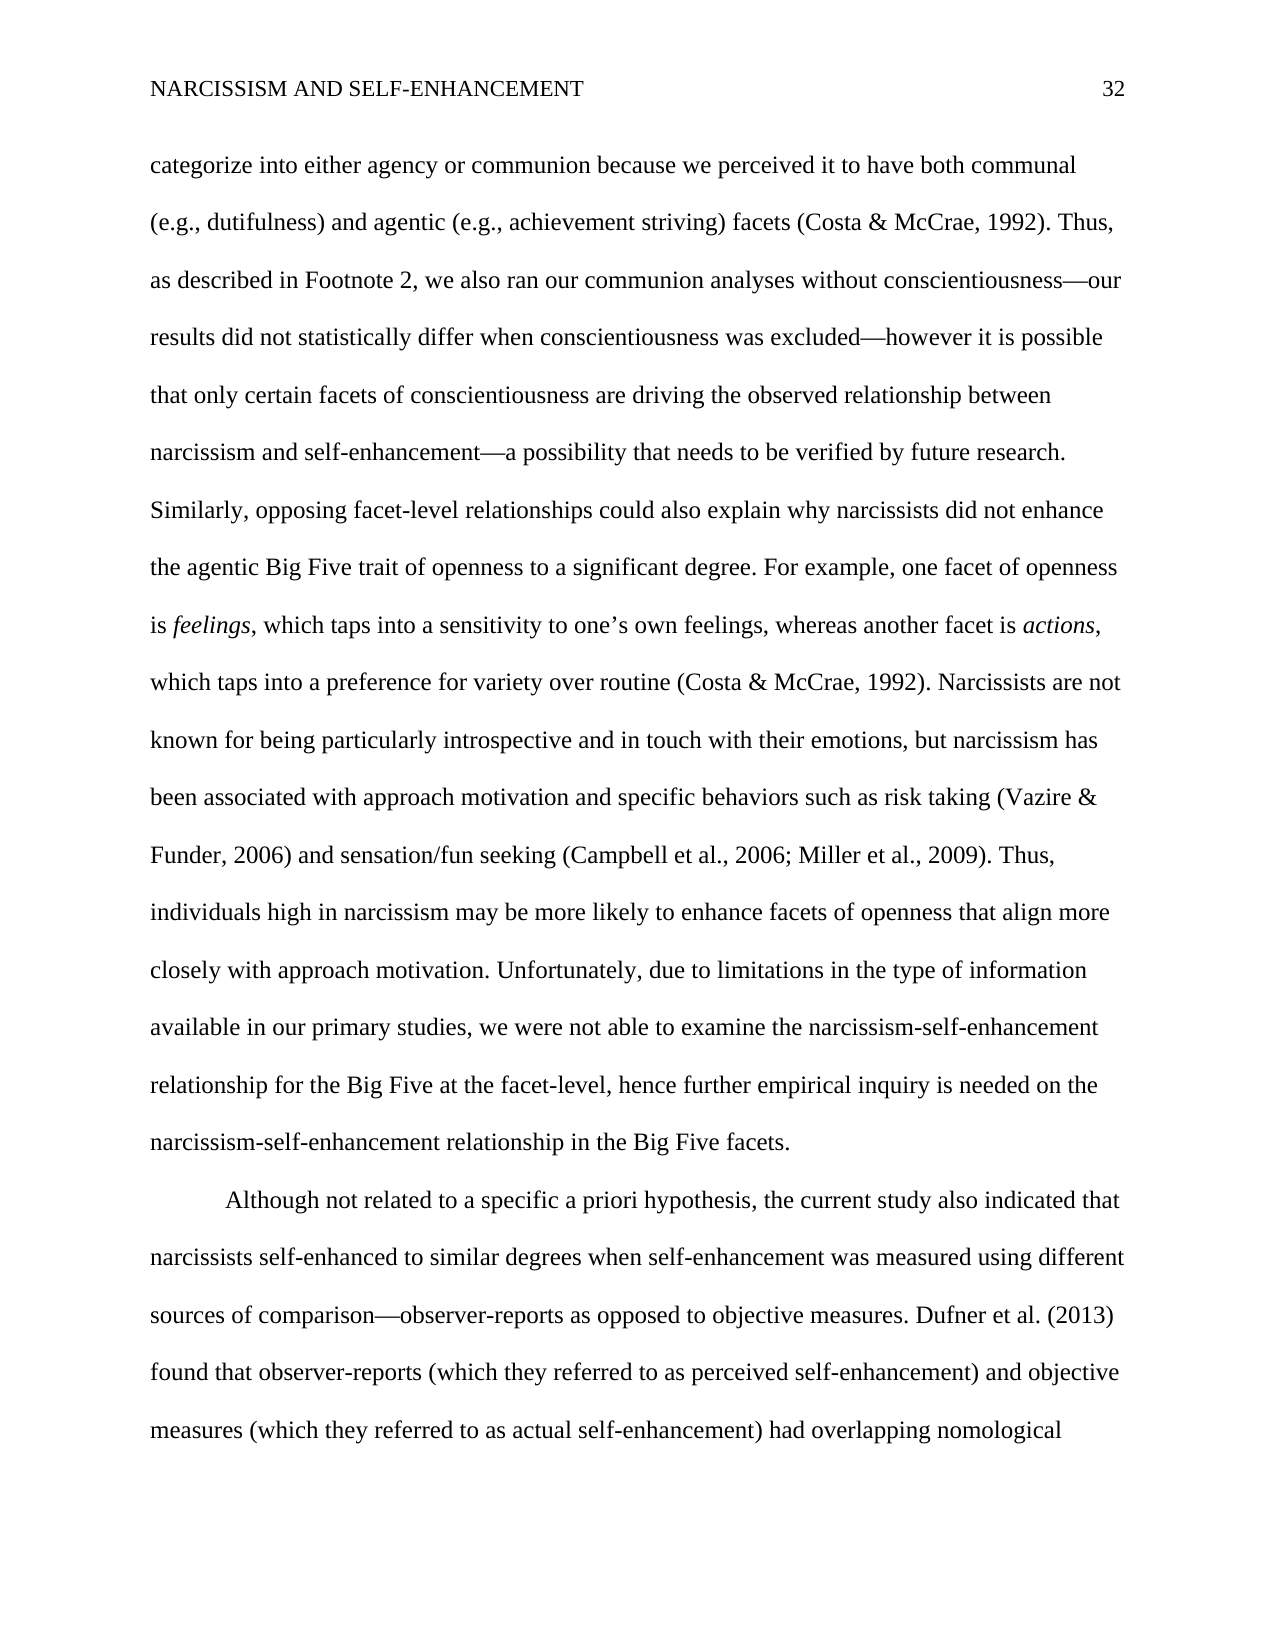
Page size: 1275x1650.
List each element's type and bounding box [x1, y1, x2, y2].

text [150, 150, 1125, 1156]
text [150, 1185, 1125, 1444]
